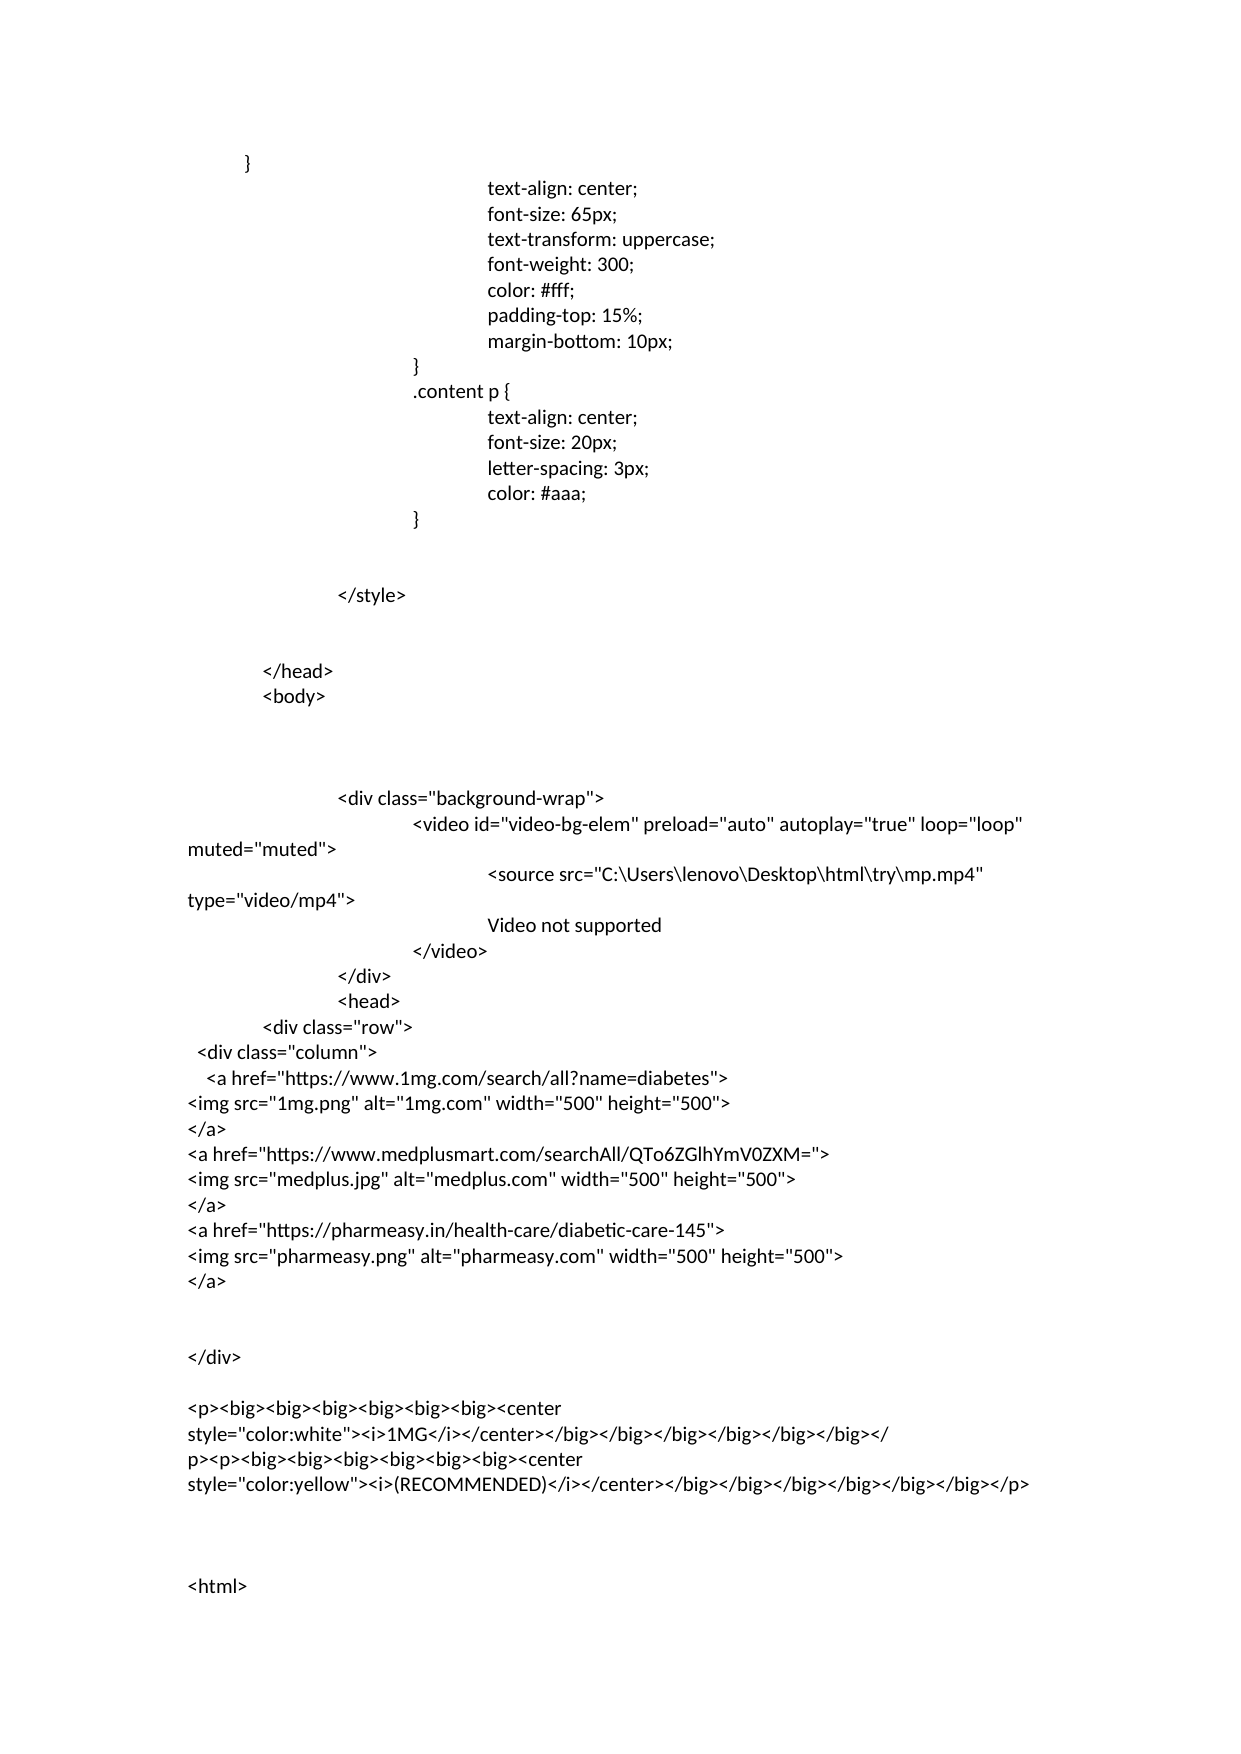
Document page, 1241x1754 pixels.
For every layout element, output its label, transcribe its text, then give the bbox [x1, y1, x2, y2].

text letter-spacing: 3px; [187, 455, 1053, 480]
text </a> [187, 1116, 1053, 1141]
text <img src="pharmeasy.png" alt="pharmeasy.com" width="500" height="500"> [187, 1243, 1053, 1268]
text text-transform: uppercase; [187, 226, 1053, 252]
text <img src="medplus.jpg" alt="medplus.com" width="500" height="500"> [187, 1167, 1053, 1192]
text } [187, 353, 1053, 379]
text color: #fff; [187, 277, 1053, 302]
text <a href="https://www.1mg.com/search/all?name=diabetes"> [187, 1065, 1053, 1090]
text </style> [187, 582, 1053, 607]
text <div class="background-wrap"> [187, 785, 1053, 811]
text </a> [187, 1268, 1053, 1294]
text <video id="video-bg-elem" preload="auto" autoplay="true" loop="loop" muted="muted"> [187, 811, 1053, 862]
text text-align: center; [187, 404, 1053, 429]
text <a href="https://pharmeasy.in/health-care/diabetic-care-145"> [187, 1217, 1053, 1243]
text <html> [187, 1573, 1053, 1599]
text color: #aaa; [187, 480, 1053, 506]
text </div> [187, 963, 1053, 989]
text margin-bottom: 10px; [187, 328, 1053, 353]
text text-align: center; [187, 175, 1053, 201]
text font-size: 20px; [187, 429, 1053, 455]
text <div class="row"> [187, 1014, 1053, 1039]
text <a href="https://www.medplusmart.com/searchAll/QTo6ZGlhYmV0ZXM="> [187, 1141, 1053, 1167]
text </video> [187, 938, 1053, 963]
text font-weight: 300; [187, 252, 1053, 277]
text </div> [187, 1344, 1053, 1370]
text } [187, 150, 1053, 175]
text <body> [187, 684, 1053, 709]
text <div class="column"> [187, 1039, 1053, 1065]
text <head> [187, 989, 1053, 1014]
text padding-top: 15%; [187, 302, 1053, 328]
text </a> [187, 1192, 1053, 1217]
text .content p { [187, 379, 1053, 404]
text Video not supported [187, 912, 1053, 938]
text <img src="1mg.png" alt="1mg.com" width="500" height="500"> [187, 1090, 1053, 1116]
text font-size: 65px; [187, 201, 1053, 226]
text <p><big><big><big><big><big><big><center style="color:white"><i>1MG</i></center></big></big></big></big></big></big></p><p><big><big><big><big><big><big><center style="color:yellow"><i>(RECOMMENDED)</i></center></big></big></big></big></big></big></p> [187, 1395, 1053, 1497]
text </head> [187, 658, 1053, 684]
text } [187, 506, 1053, 531]
text <source src="C:\Users\lenovo\Desktop\html\try\mp.mp4" type="video/mp4"> [187, 862, 1053, 912]
